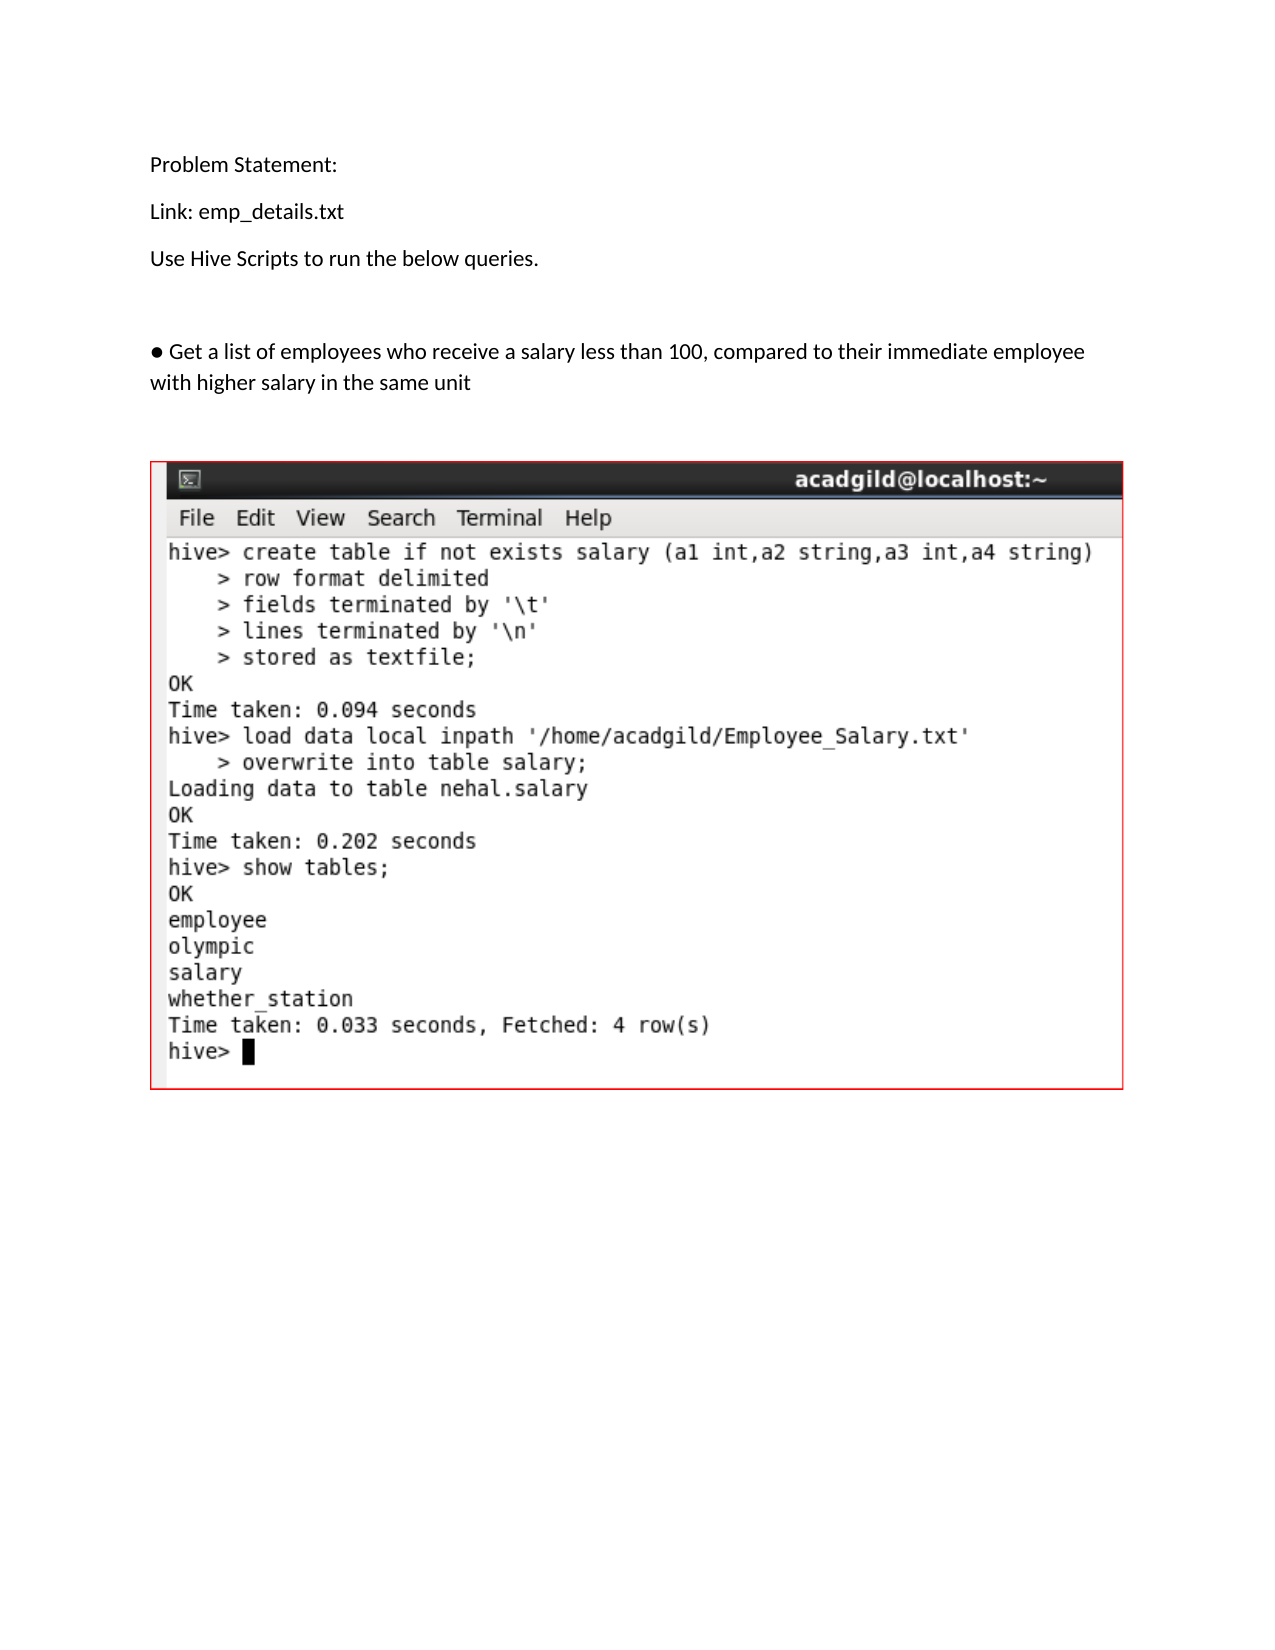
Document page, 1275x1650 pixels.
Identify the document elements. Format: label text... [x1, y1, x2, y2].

text Problem Statement: [150, 150, 1125, 178]
picture [150, 461, 1124, 1090]
text ● Get a list of employees who receive a salary less than 100, compared to their immediate employee with higher salary in the same unit [150, 337, 1125, 396]
text Link: emp_details.txt [150, 197, 1125, 225]
text Use Hive Scripts to run the below queries. [150, 244, 1125, 272]
